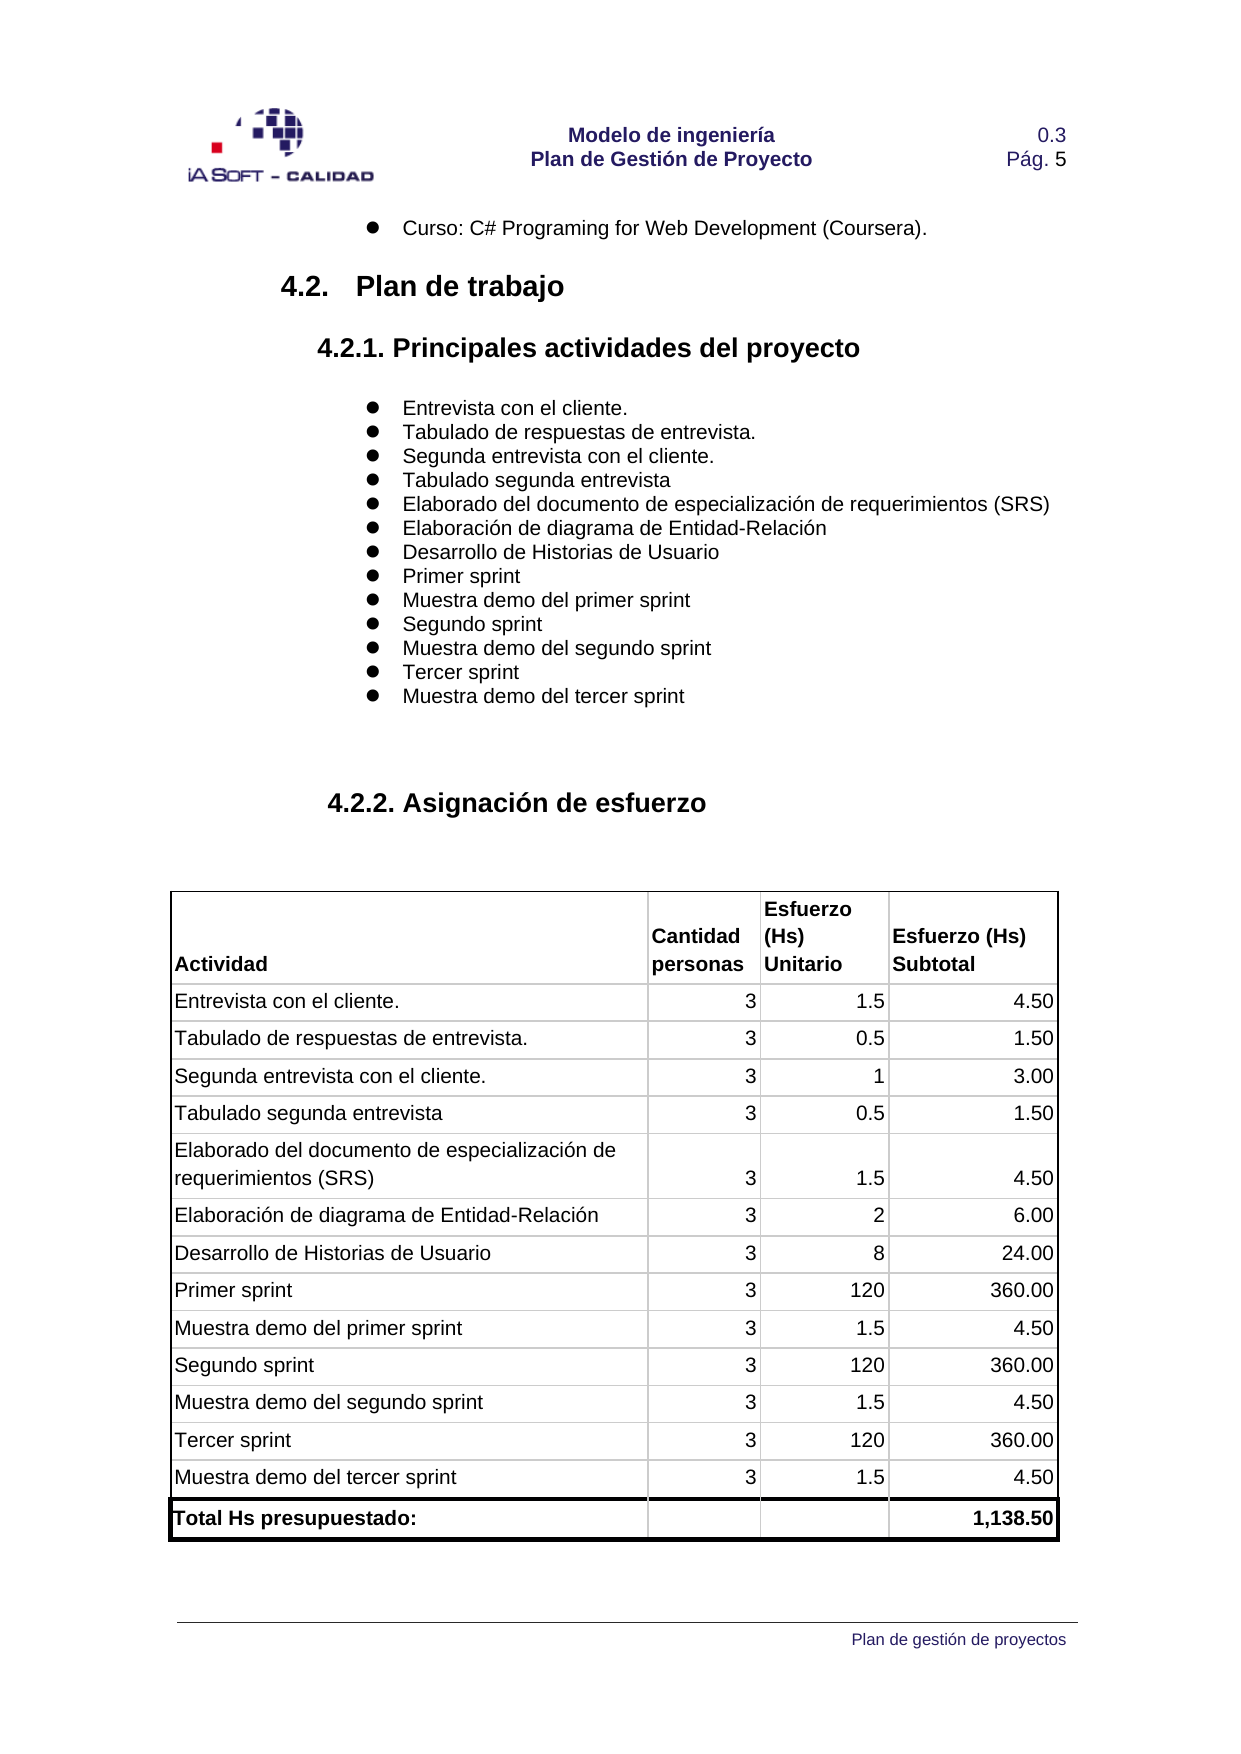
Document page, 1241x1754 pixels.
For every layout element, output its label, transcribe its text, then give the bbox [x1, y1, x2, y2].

table_cell Muestra demo del segundo sprint [172, 1386, 647, 1422]
table_cell 1.50 [890, 1097, 1057, 1133]
table_cell 1.5 [761, 1134, 888, 1197]
table_header Esfuerzo (Hs) Subtotal [890, 892, 1057, 983]
table_cell 360.00 [890, 1349, 1057, 1384]
table_cell 4.50 [890, 1134, 1057, 1197]
list Elaboración de diagrama de Entidad-Relación [365, 516, 1063, 540]
table_cell Elaboración de diagrama de Entidad-Relación [172, 1199, 647, 1235]
table_cell Total Hs presupuestado: [173, 1501, 647, 1537]
table_cell Muestra demo del primer sprint [172, 1311, 647, 1347]
table_cell 1.5 [761, 1311, 888, 1347]
table_cell 4.50 [890, 1311, 1057, 1347]
subtitle Plan de trabajo [281, 269, 1063, 303]
table_cell 120 [761, 1274, 888, 1310]
table_cell Segundo sprint [172, 1349, 647, 1384]
table_cell 3 [649, 1060, 760, 1095]
table_cell 360.00 [890, 1274, 1057, 1310]
table_cell 8 [761, 1237, 888, 1272]
list Muestra demo del tercer sprint [365, 684, 1063, 708]
table_header Esfuerzo (Hs) Unitario [761, 892, 888, 983]
table_cell Primer sprint [172, 1274, 647, 1310]
list Primer sprint [365, 564, 1063, 588]
table_cell 3 [649, 1274, 760, 1310]
list Tercer sprint [365, 660, 1063, 684]
table_cell 24.00 [890, 1237, 1057, 1272]
list Muestra demo del segundo sprint [365, 636, 1063, 660]
table_header Cantidad personas [649, 892, 760, 983]
list Curso: C# Programing for Web Development (Coursera). [365, 216, 1063, 240]
table_cell Tabulado segunda entrevista [172, 1097, 647, 1133]
table_cell 2 [761, 1199, 888, 1235]
table_cell 1 [761, 1060, 888, 1095]
table_cell 3 [649, 985, 760, 1020]
table_cell 1,138.50 [890, 1501, 1056, 1537]
list Elaborado del documento de especialización de requerimientos (SRS) [365, 492, 1063, 516]
table_cell 1.5 [761, 1461, 888, 1497]
table_cell 3 [649, 1423, 760, 1459]
list Muestra demo del primer sprint [365, 588, 1063, 612]
table_cell 4.50 [890, 985, 1057, 1020]
subtitle 4.2.1. Principales actividades del proyecto [177, 332, 1063, 363]
table_cell 3 [649, 1237, 760, 1272]
table_cell 3 [649, 1386, 760, 1422]
table_cell 3 [649, 1097, 760, 1133]
table_cell 3.00 [890, 1060, 1057, 1095]
table_cell 0.5 [761, 1097, 888, 1133]
list Desarrollo de Historias de Usuario [365, 540, 1063, 564]
table_cell 3 [649, 1349, 760, 1384]
table_cell 1.5 [761, 985, 888, 1020]
table_cell 1.50 [890, 1022, 1057, 1058]
table_cell Tabulado de respuestas de entrevista. [172, 1022, 647, 1058]
table_cell 3 [649, 1461, 760, 1497]
table_cell Entrevista con el cliente. [172, 985, 647, 1020]
table_cell 3 [649, 1022, 760, 1058]
table_cell 4.50 [890, 1461, 1057, 1497]
table_cell 0.5 [761, 1022, 888, 1058]
list Segunda entrevista con el cliente. [365, 444, 1063, 468]
table_cell 4.50 [890, 1386, 1057, 1422]
table_cell Muestra demo del tercer sprint [172, 1461, 647, 1497]
list Entrevista con el cliente. [365, 396, 1063, 419]
picture [188, 108, 377, 185]
table_cell 6.00 [890, 1199, 1057, 1235]
table_cell 360.00 [890, 1423, 1057, 1459]
table_header Actividad [172, 892, 647, 983]
table_cell 120 [761, 1349, 888, 1384]
table_cell 3 [649, 1311, 760, 1347]
text 4.2.2. Asignación de esfuerzo [177, 787, 1063, 819]
table_cell Desarrollo de Historias de Usuario [172, 1237, 647, 1272]
table_cell Elaborado del documento de especialización de requerimientos (SRS) [172, 1134, 647, 1197]
list Segundo sprint [365, 612, 1063, 636]
list Tabulado de respuestas de entrevista. [365, 419, 1063, 444]
table_cell 1.5 [761, 1386, 888, 1422]
table_cell 3 [649, 1134, 760, 1197]
table_cell 3 [649, 1199, 760, 1235]
table_cell Segunda entrevista con el cliente. [172, 1060, 647, 1095]
table_cell [761, 1501, 888, 1537]
table_cell [649, 1501, 760, 1537]
table_cell Tercer sprint [172, 1423, 647, 1459]
table_cell 120 [761, 1423, 888, 1459]
list Tabulado segunda entrevista [365, 468, 1063, 492]
